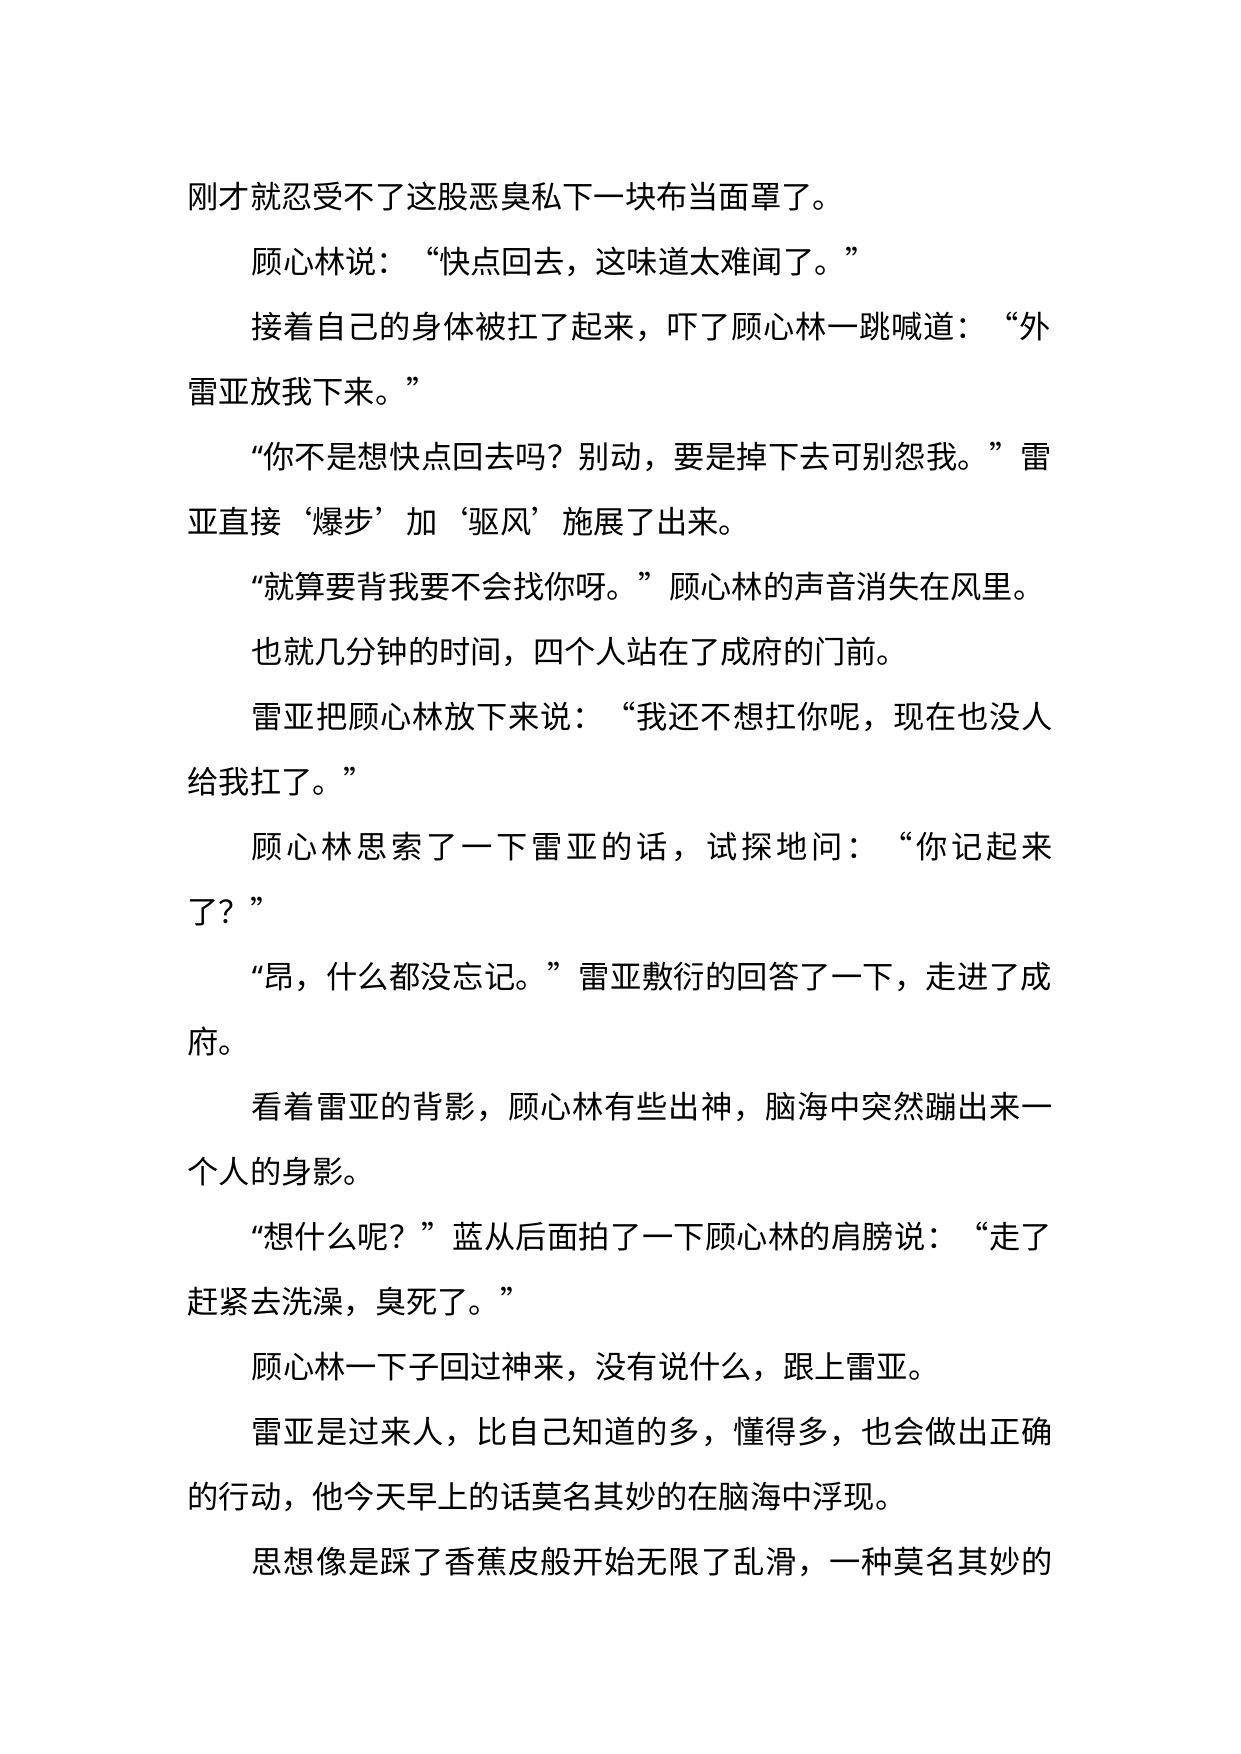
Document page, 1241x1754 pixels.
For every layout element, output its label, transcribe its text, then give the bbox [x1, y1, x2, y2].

text “就算要背我要不会找你呀。”顾心林的声音消失在风里。 [187, 552, 1053, 617]
text 顾心林说：“快点回去，这味道太难闻了。” [187, 227, 1053, 292]
text 雷亚是过来人，比自己知道的多，懂得多，也会做出正确的行动，他今天早上的话莫名其妙的在脑海中浮现。 [187, 1397, 1053, 1527]
text 看着雷亚的背影，顾心林有些出神，脑海中突然蹦出来一个人的身影。 [187, 1072, 1053, 1202]
text 顾心林一下子回过神来，没有说什么，跟上雷亚。 [187, 1332, 1053, 1397]
text “你不是想快点回去吗？别动，要是掉下去可别怨我。”雷亚直接‘爆步’加‘驱风’施展了出来。 [187, 422, 1053, 552]
text “想什么呢？”蓝从后面拍了一下顾心林的肩膀说：“走了赶紧去洗澡，臭死了。” [187, 1202, 1053, 1332]
text 雷亚把顾心林放下来说：“我还不想扛你呢，现在也没人给我扛了。” [187, 682, 1053, 812]
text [187, 162, 1053, 227]
text 顾心林思索了一下雷亚的话，试探地问：“你记起来了？” [187, 812, 1053, 942]
text 接着自己的身体被扛了起来，吓了顾心林一跳喊道：“外，雷亚放我下来。” [187, 292, 1053, 422]
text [187, 1527, 1053, 1592]
text “昂，什么都没忘记。”雷亚敷衍的回答了一下，走进了成府。 [187, 942, 1053, 1072]
text 也就几分钟的时间，四个人站在了成府的门前。 [187, 617, 1053, 682]
